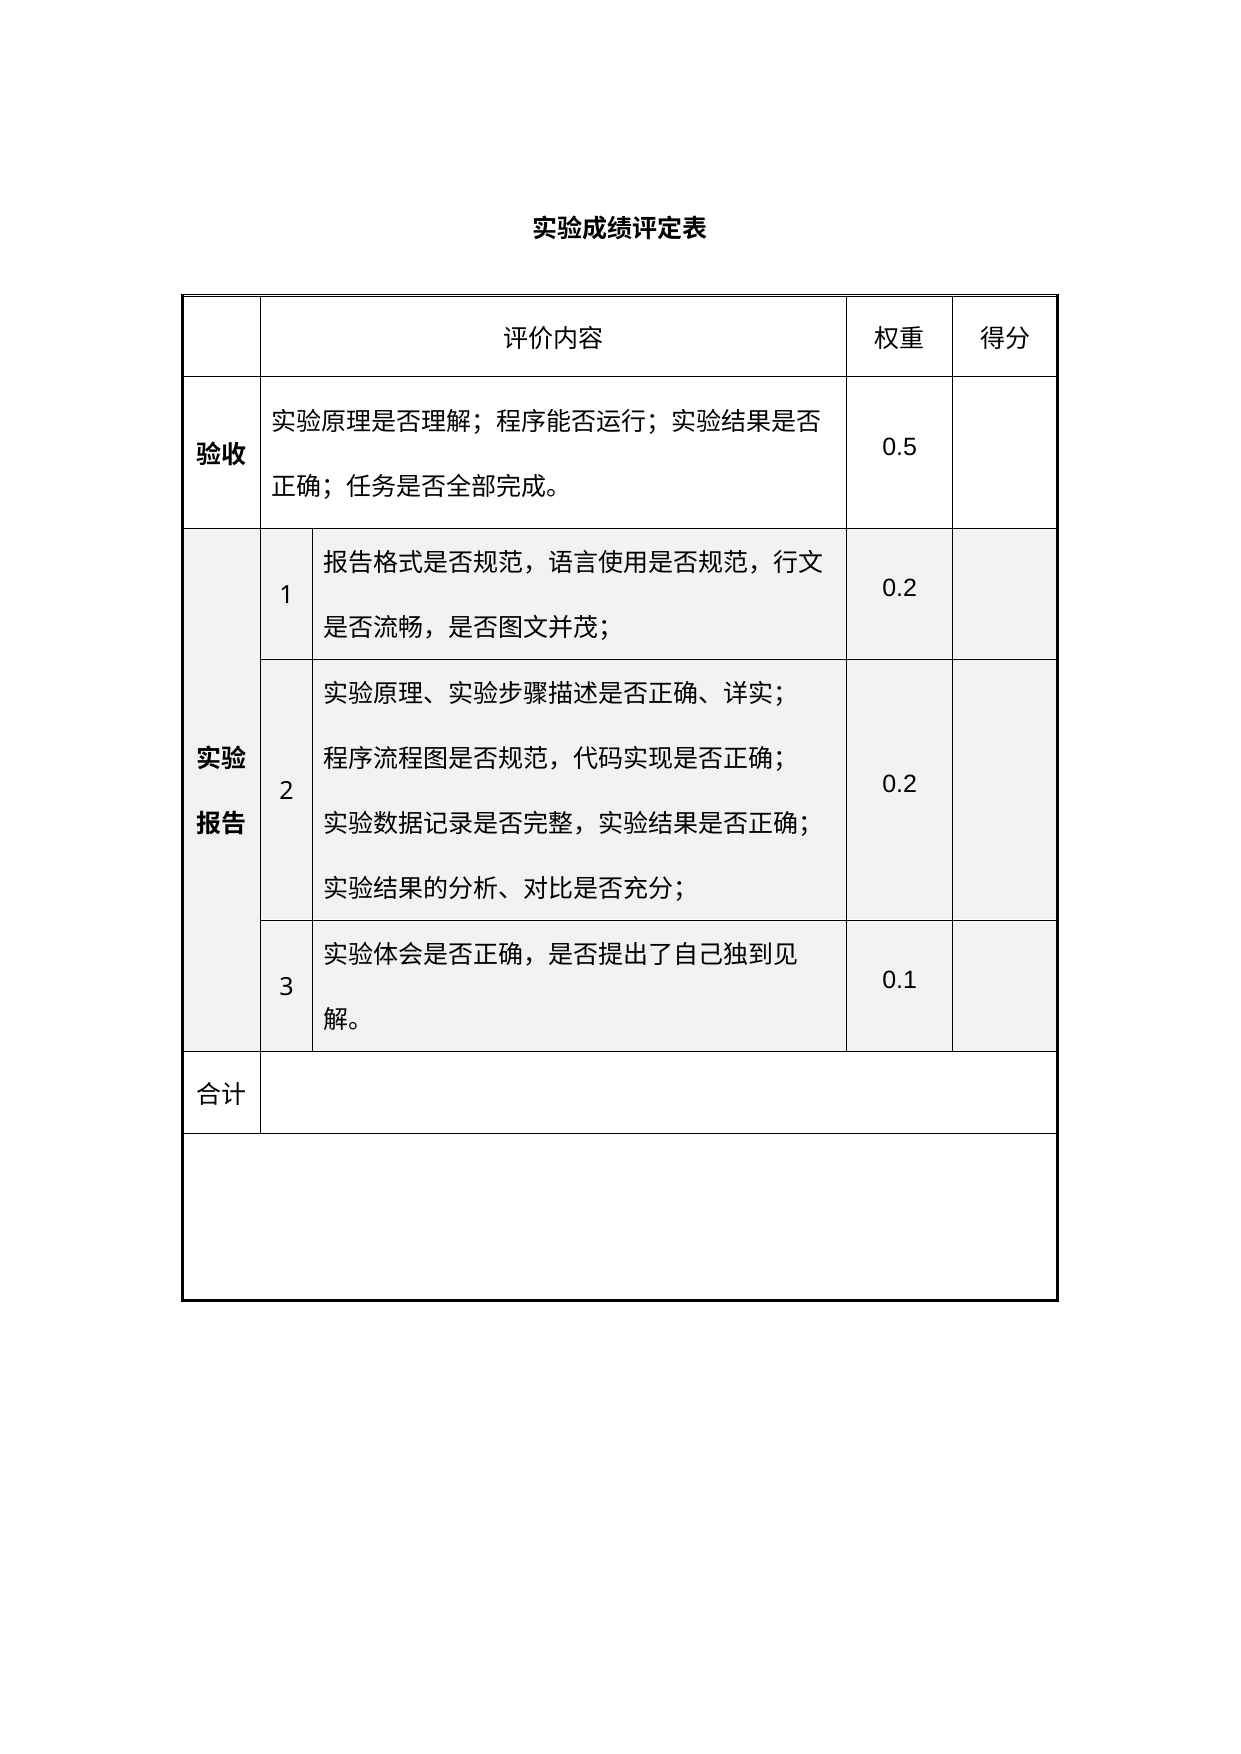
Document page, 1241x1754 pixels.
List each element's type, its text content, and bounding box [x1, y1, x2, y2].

table_cell [953, 660, 1056, 919]
table_cell 验收 [184, 377, 260, 527]
table_cell 0.1 [847, 921, 952, 1051]
table_cell 实验体会是否正确，是否提出了自己独到见解。 [313, 921, 846, 1051]
table_cell 报告格式是否规范，语言使用是否规范，行文是否流畅，是否图文并茂； [313, 529, 846, 658]
table_cell [184, 1134, 1056, 1298]
table_cell [261, 1052, 1056, 1133]
text 实验成绩评定表 [112, 194, 1128, 259]
table_cell 实验原理、实验步骤描述是否正确、详实； 程序流程图是否规范，代码实现是否正确； 实验数据记录是否完整，实验结果是否正确； 实验结果的分析、对比是否充分； [313, 660, 846, 919]
table_cell 实验报告 [184, 529, 260, 1051]
table_header [184, 297, 260, 376]
table_cell 0.2 [847, 660, 952, 919]
table_cell [953, 529, 1056, 658]
table_header 权重 [847, 297, 952, 376]
table_cell [953, 377, 1056, 527]
table_cell 0.5 [847, 377, 952, 527]
table_cell 1 [261, 529, 312, 658]
table_cell 2 [261, 660, 312, 919]
table_cell 0.2 [847, 529, 952, 658]
table_cell 合计 [184, 1052, 260, 1133]
table_cell 3 [261, 921, 312, 1051]
table_header 得分 [953, 297, 1056, 376]
table_cell [953, 921, 1056, 1051]
table_cell 实验原理是否理解；程序能否运行；实验结果是否正确；任务是否全部完成。 [261, 377, 846, 527]
table_header 评价内容 [261, 297, 846, 376]
